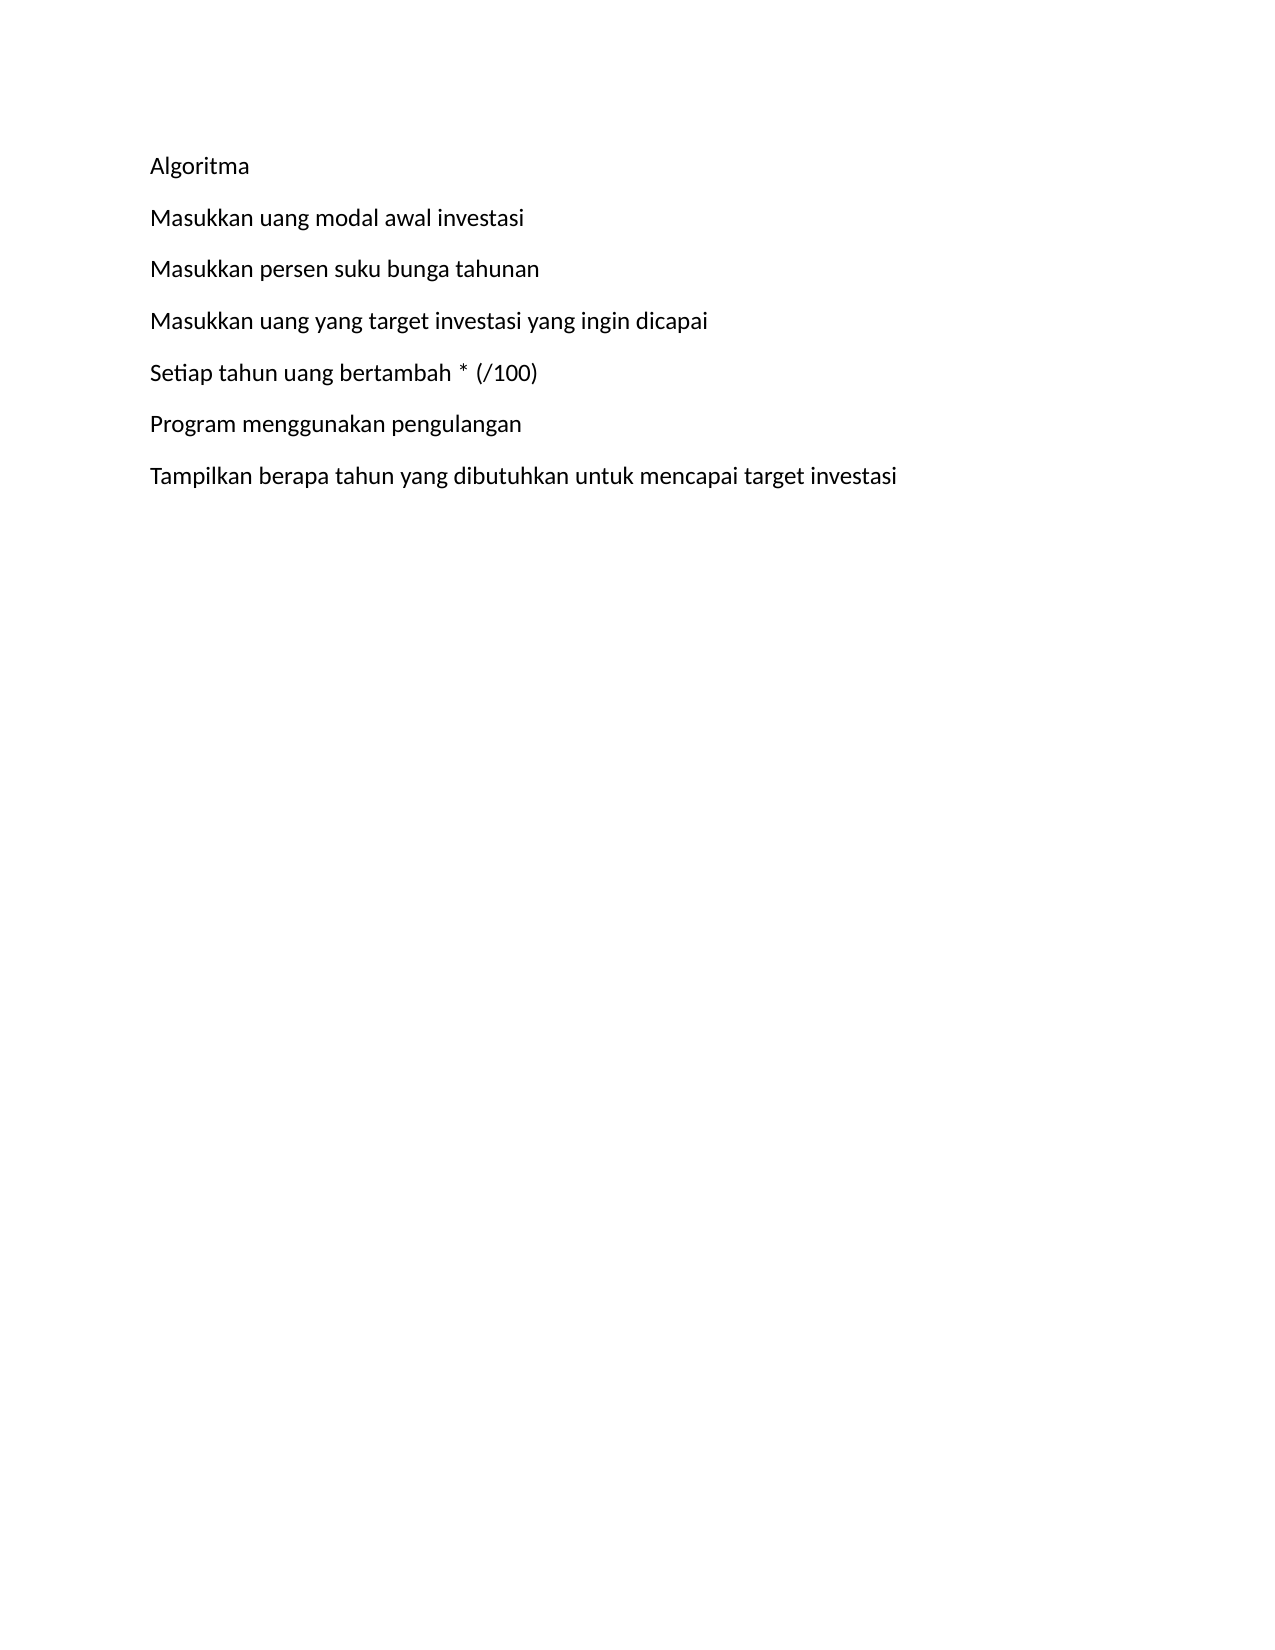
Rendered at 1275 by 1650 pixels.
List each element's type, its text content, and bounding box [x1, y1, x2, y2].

text Masukkan uang modal awal investasi [150, 202, 1125, 232]
text Algoritma [150, 150, 1125, 181]
text Tampilkan berapa tahun yang dibutuhkan untuk mencapai target investasi [150, 460, 1125, 491]
text Program menggunakan pengulangan [150, 408, 1125, 439]
text Masukkan persen suku bunga tahunan [150, 253, 1125, 284]
text Setiap tahun uang bertambah * (/100) [150, 357, 1125, 387]
text Masukkan uang yang target investasi yang ingin dicapai [150, 305, 1125, 336]
